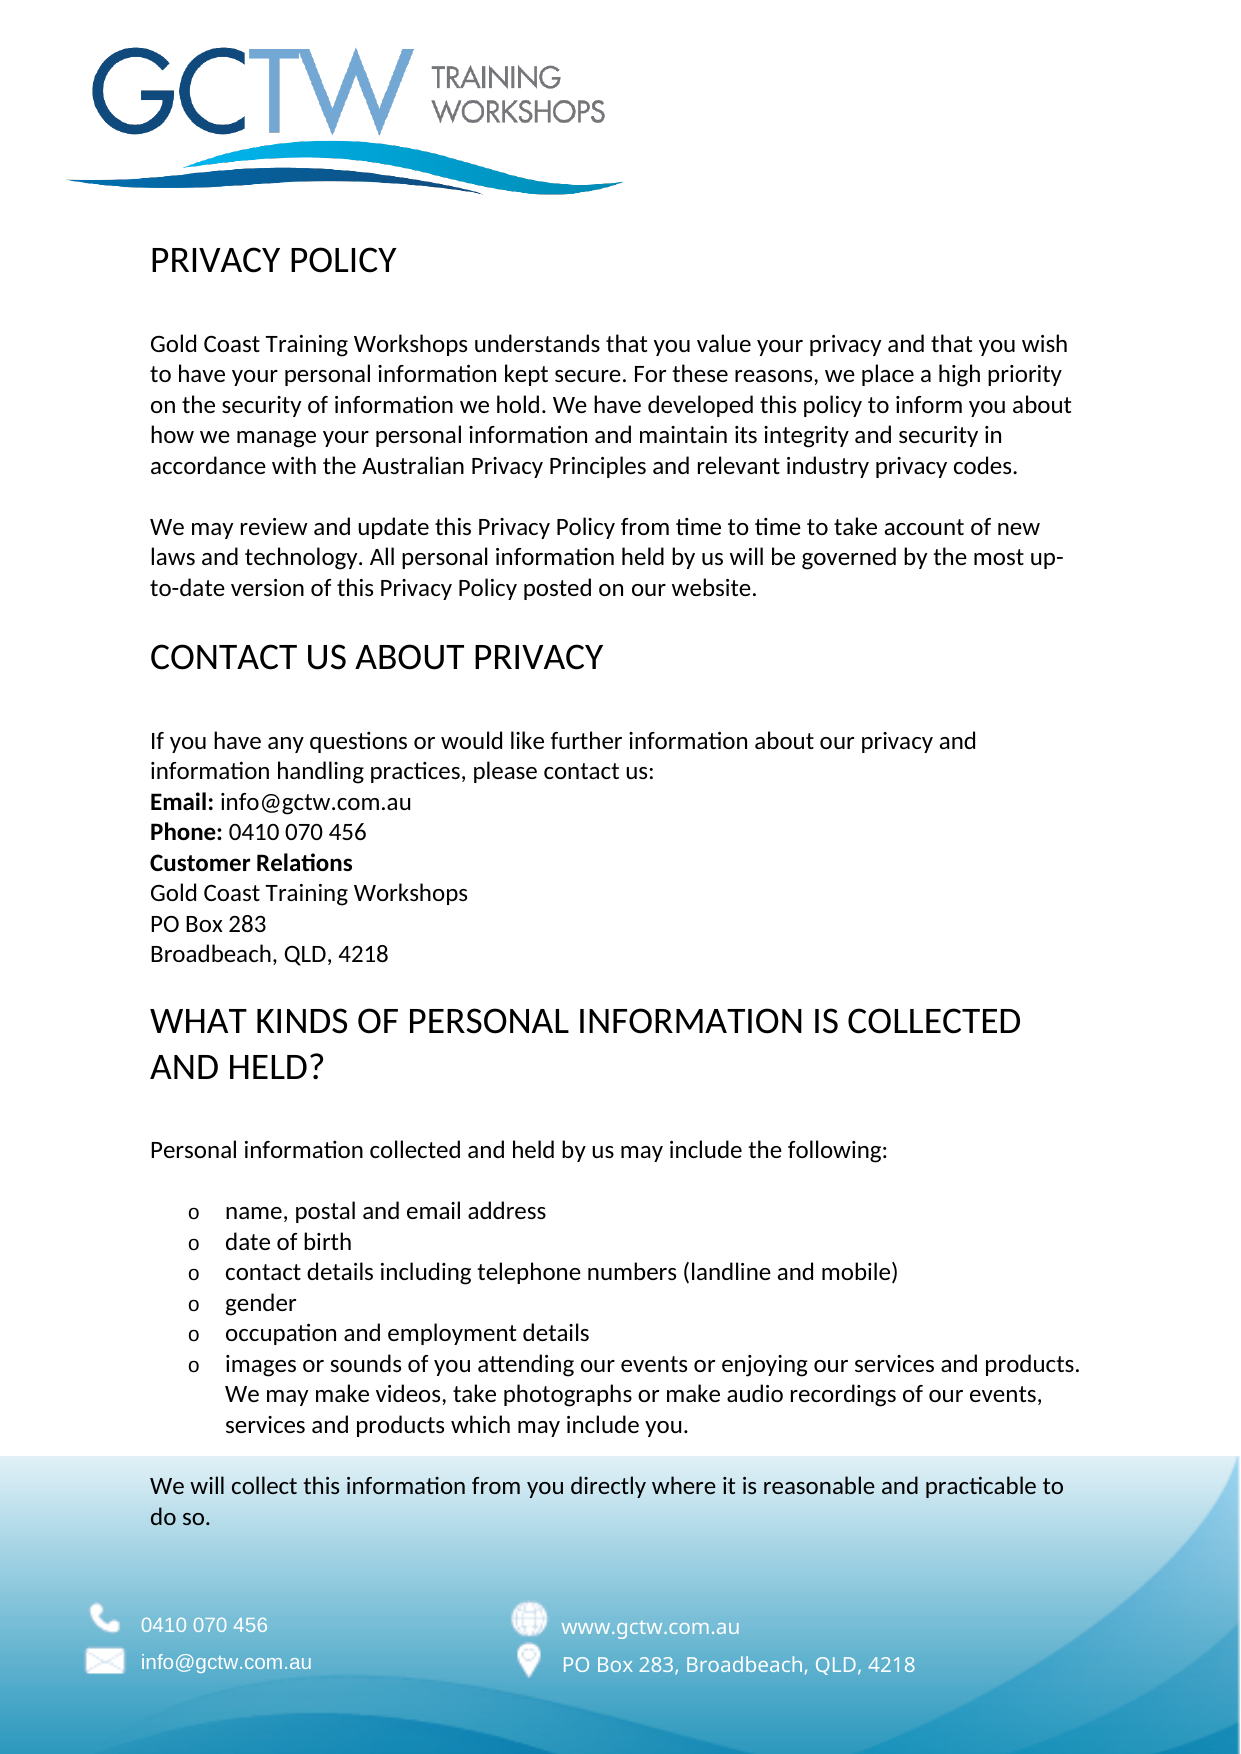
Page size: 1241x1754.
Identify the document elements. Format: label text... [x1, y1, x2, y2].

list images or sounds of you attending our events or enjoying our services and products. We may make videos, take photographs or make audio recordings of our events, services and products which may include you. [187, 1348, 1090, 1440]
text PRIVACY POLICY [150, 236, 1090, 282]
text CONTACT US ABOUT PRIVACY [150, 633, 1090, 679]
list date of birth [187, 1226, 1090, 1257]
subtitle WHAT KINDS OF PERSONAL INFORMATION IS COLLECTED AND HELD? [150, 997, 1090, 1089]
list gender [187, 1287, 1090, 1318]
text If you have any questions or would like further information about our privacy and information handling practices, please contact us: [150, 725, 1090, 786]
list contact details including telephone numbers (landline and mobile) [187, 1257, 1090, 1287]
picture [34, 29, 656, 211]
text Gold Coast Training Workshops understands that you value your privacy and that you wish to have your personal information kept secure. For these reasons, we place a high priority on the security of information we hold. We have developed this policy to inform you about how we manage your personal information and maintain its integrity and security in accordance with the Australian Privacy Principles and relevant industry privacy codes. We may review and update this Privacy Policy from time to time to take account of new laws and technology. All personal information held by us will be governed by the most up-to-date version of this Privacy Policy posted on our website. [150, 328, 1090, 603]
list occupation and employment details [187, 1318, 1090, 1348]
list name, postal and email address [187, 1196, 1090, 1226]
text Email: info@gctw.com.au Phone: 0410 070 456 Customer Relations Gold Coast Training Workshops PO Box 283 Broadbeach, QLD, 4218 [150, 786, 1090, 997]
picture [0, 1456, 1241, 1754]
text Personal information collected and held by us may include the following: [150, 1134, 1090, 1165]
